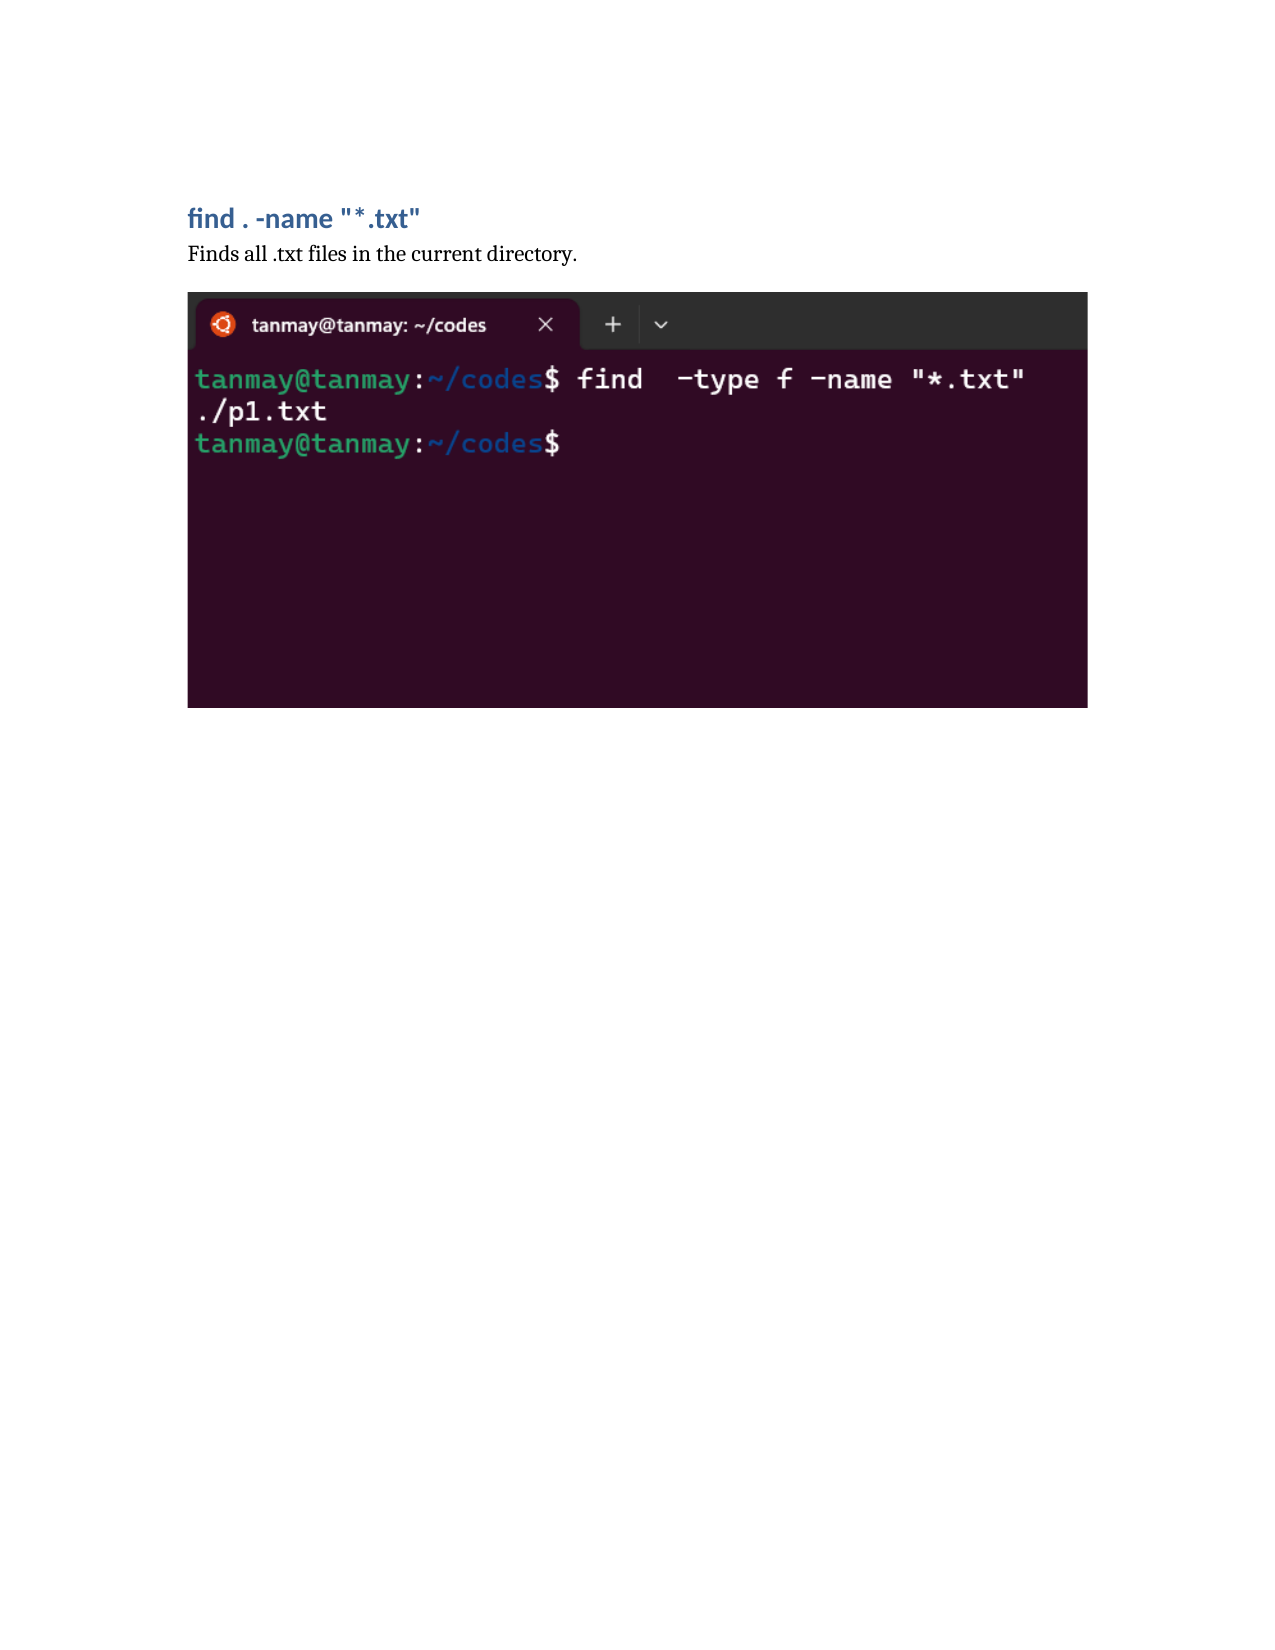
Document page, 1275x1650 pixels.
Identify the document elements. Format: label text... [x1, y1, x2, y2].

subtitle find . -name "*.txt" [187, 200, 1087, 236]
picture [187, 292, 1088, 708]
text Finds all .txt files in the current directory. [187, 241, 1087, 267]
